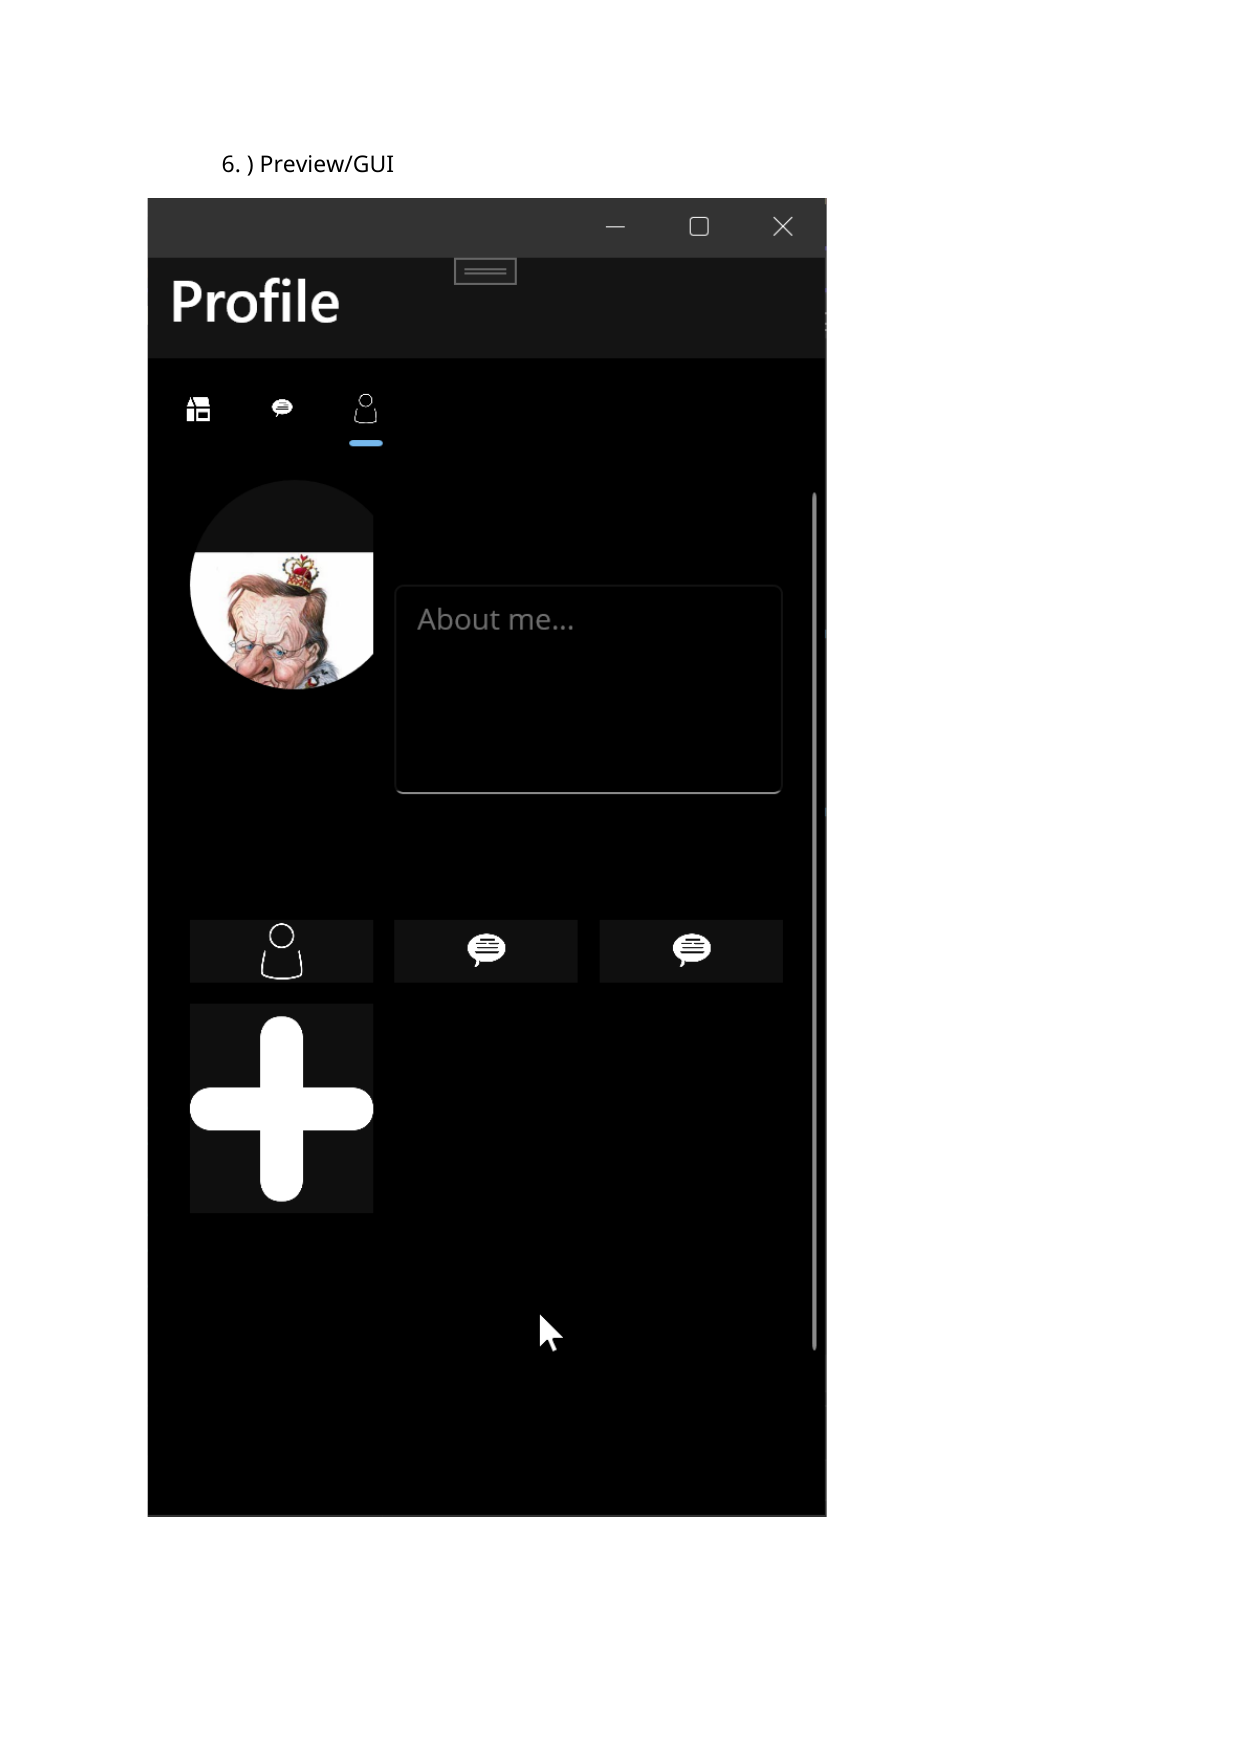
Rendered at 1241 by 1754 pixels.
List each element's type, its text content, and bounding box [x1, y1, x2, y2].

picture [147, 198, 827, 1517]
subtitle 6. ) Preview/GUI [148, 148, 1093, 179]
